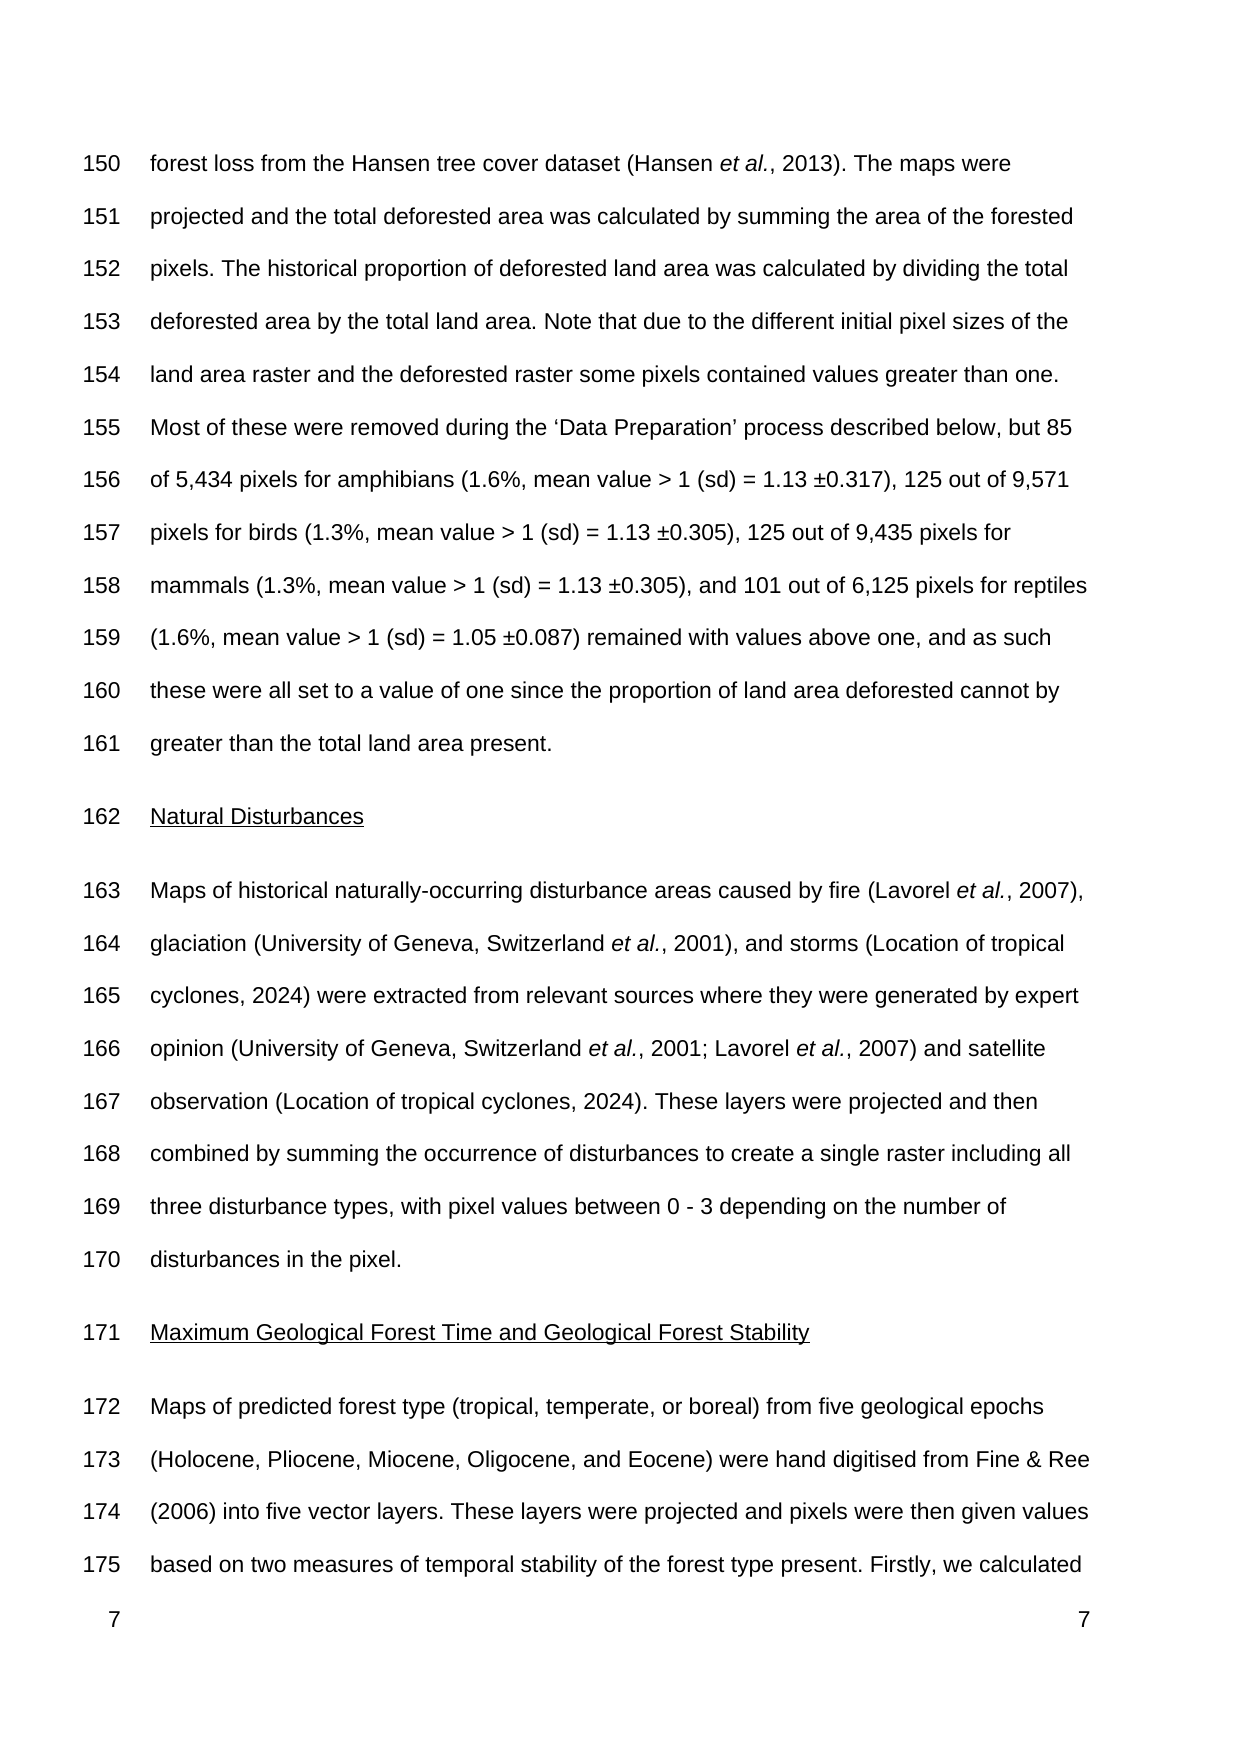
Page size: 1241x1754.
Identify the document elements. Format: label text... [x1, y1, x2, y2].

subtitle Maximum Geological Forest Time and Geological Forest Stability [150, 1319, 1090, 1346]
subtitle Natural Disturbances [150, 803, 1090, 830]
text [150, 150, 1090, 756]
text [150, 1393, 1090, 1577]
text Maps of historical naturally-occurring disturbance areas caused by fire (Lavorel et al., 2007), glaciation (University of Geneva, Switzerland et al., 2001), and storms (Location of tropical cyclones, 2024) were extracted from relevant sources where they were generated by expert opinion (University of Geneva, Switzerland et al., 2001; Lavorel et al., 2007) and satellite observation (Location of tropical cyclones, 2024). These layers were projected and then combined by summing the occurrence of disturbances to create a single raster including all three disturbance types, with pixel values between 0 - 3 depending on the number of disturbances in the pixel. [150, 877, 1090, 1272]
